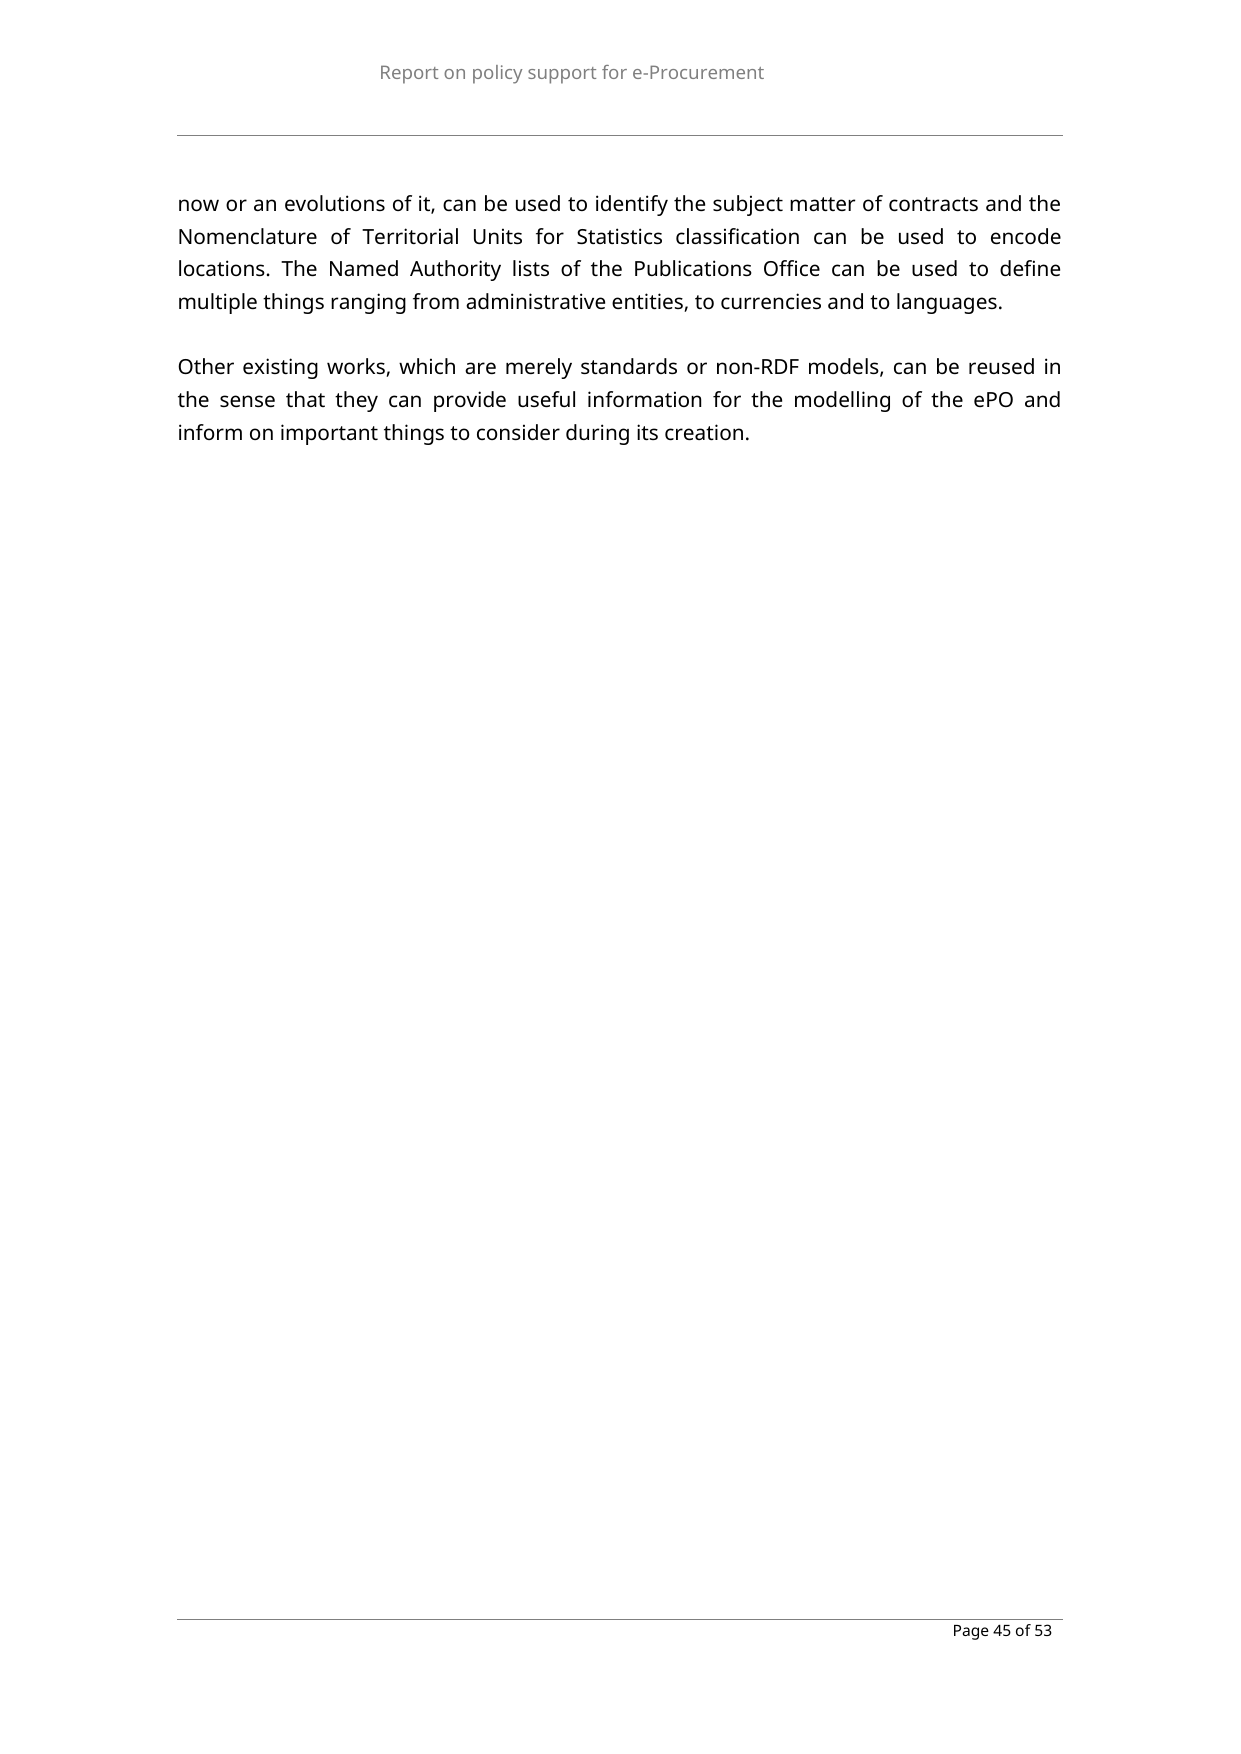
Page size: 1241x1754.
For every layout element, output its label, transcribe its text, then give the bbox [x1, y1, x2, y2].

text Other existing works, which are merely standards or non-RDF models, can be reused in the sense that they can provide useful information for the modelling of the ePO and inform on important things to consider during its creation. [177, 352, 1063, 446]
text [177, 189, 1063, 316]
